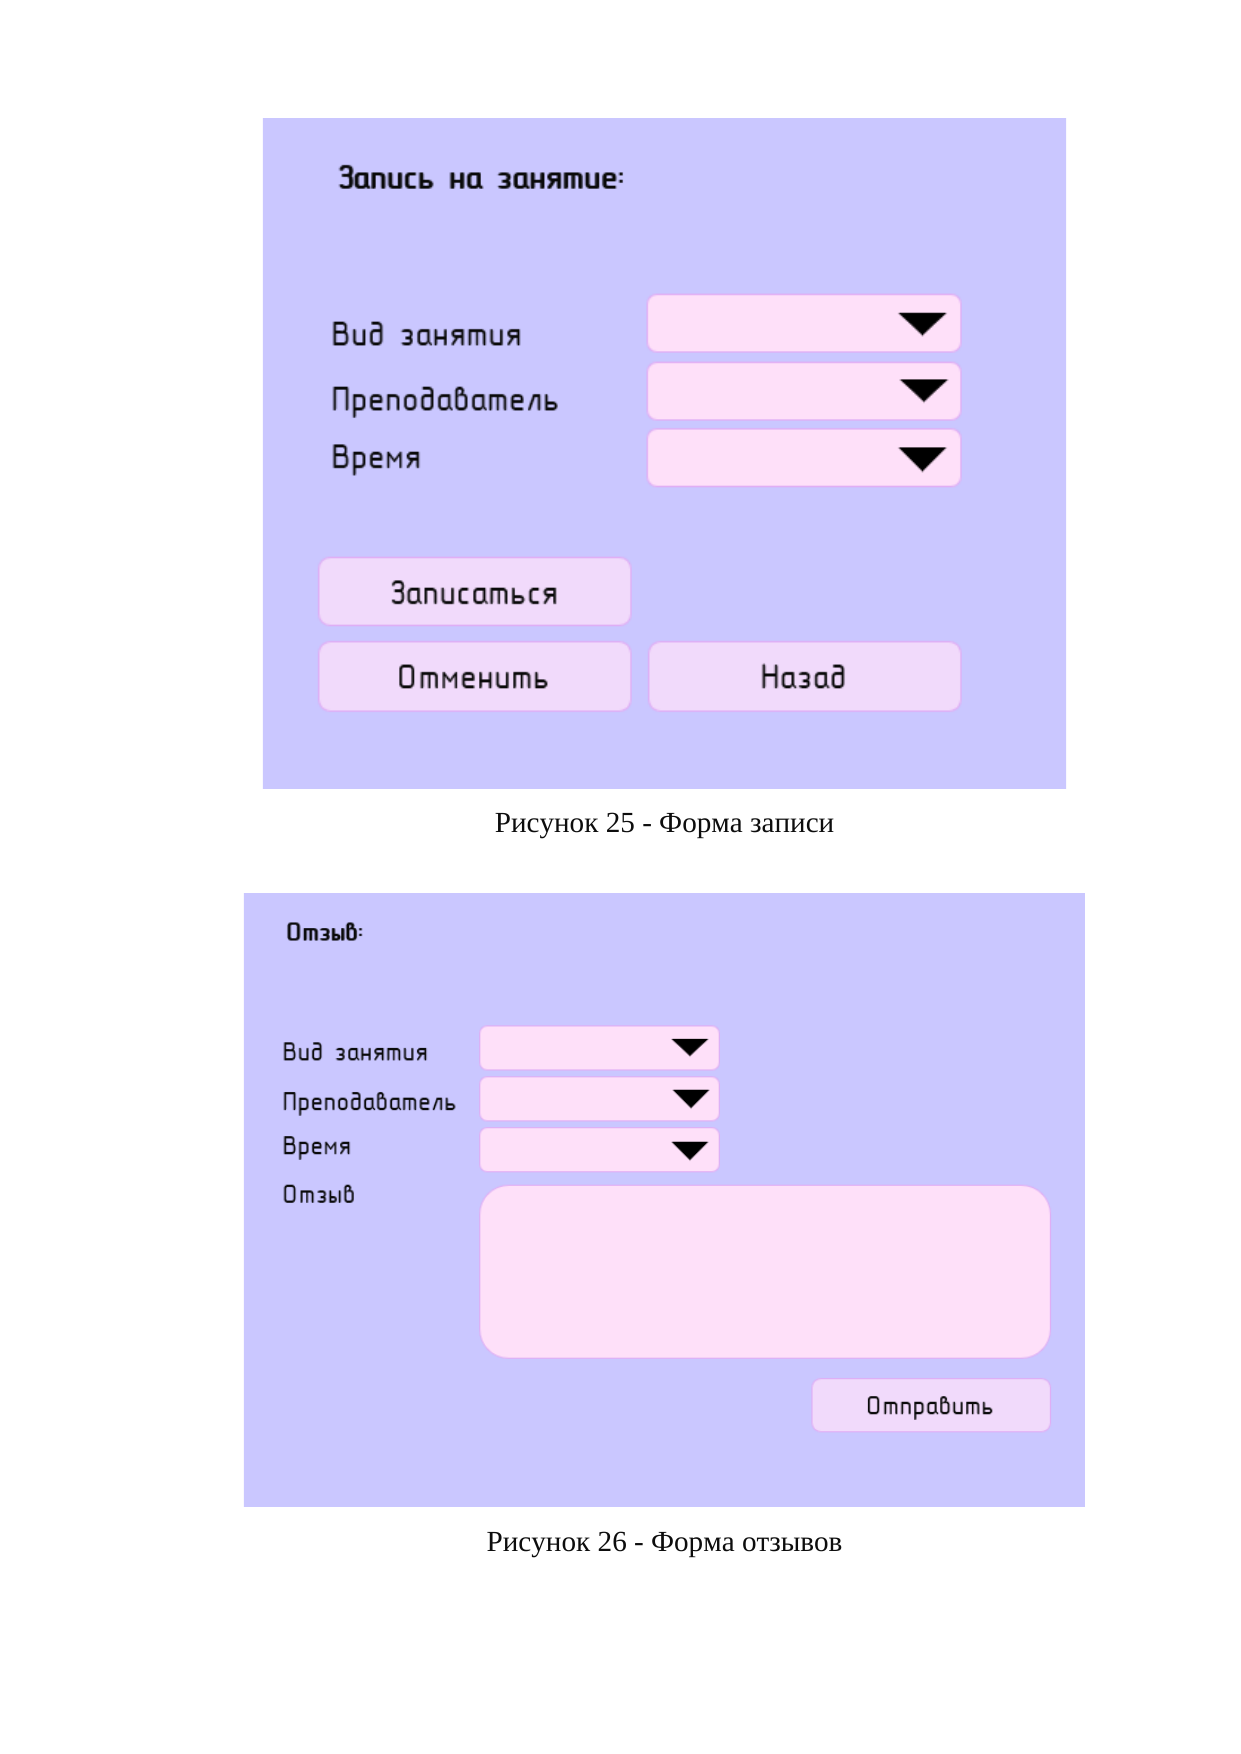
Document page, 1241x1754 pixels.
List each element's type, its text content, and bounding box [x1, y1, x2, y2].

picture [262, 118, 1067, 789]
text Рисунок 25 - Форма записи [177, 805, 1152, 839]
picture [243, 893, 1085, 1507]
text Рисунок 26 - Форма отзывов [177, 1524, 1152, 1557]
